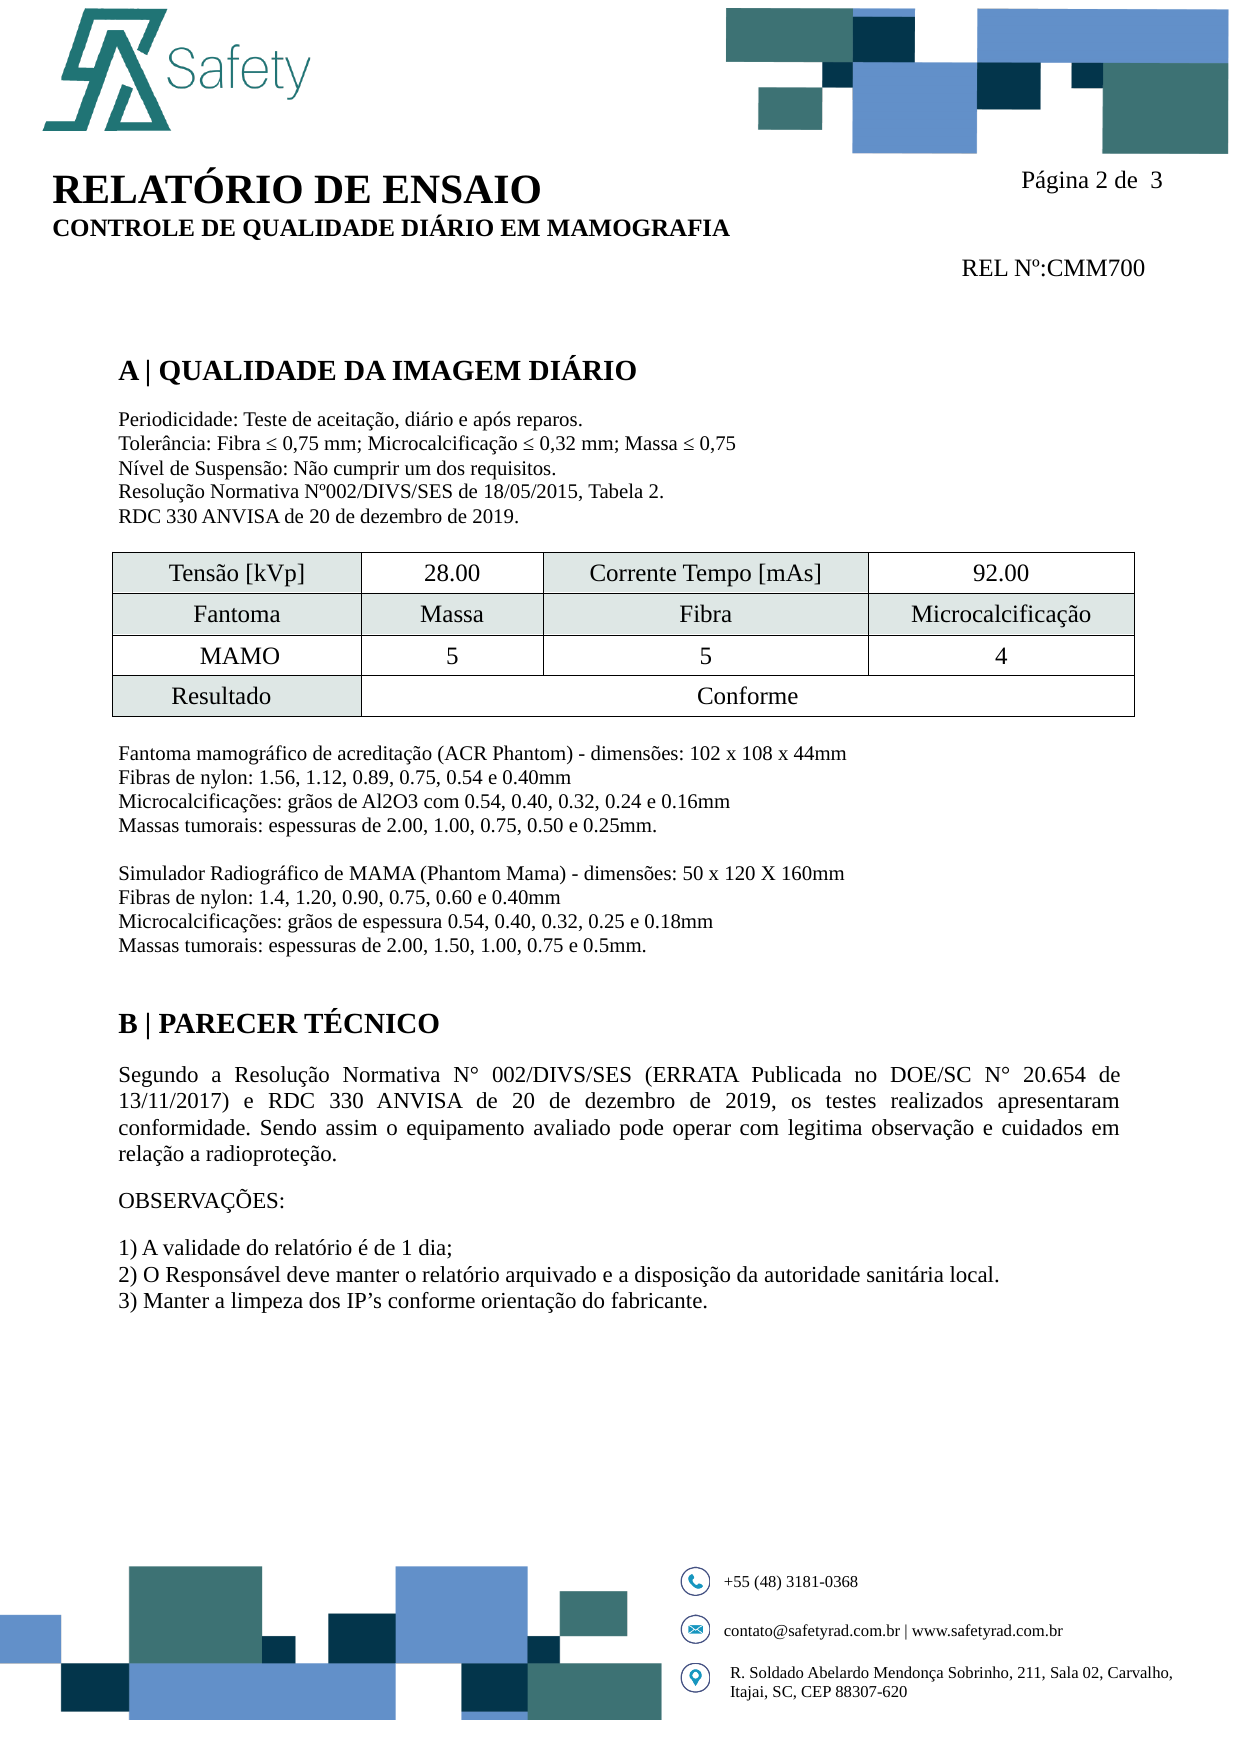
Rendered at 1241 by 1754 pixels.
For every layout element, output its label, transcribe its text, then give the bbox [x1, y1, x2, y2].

text Fibras de nylon: 1.4, 1.20, 0.90, 0.75, 0.60 e 0.40mm [118, 885, 1122, 909]
table_cell Resultado [113, 676, 361, 716]
text Massas tumorais: espessuras de 2.00, 1.50, 1.00, 0.75 e 0.5mm. [118, 933, 1122, 957]
text Fibras de nylon: 1.56, 1.12, 0.89, 0.75, 0.54 e 0.40mm [118, 764, 1122, 789]
picture [680, 1614, 710, 1644]
text Microcalcificações: grãos de Al2O3 com 0.54, 0.40, 0.32, 0.24 e 0.16mm [118, 789, 1122, 813]
picture [42, 8, 311, 131]
picture [725, 8, 1229, 154]
table_cell 4 [869, 636, 1134, 675]
table_header Corrente Tempo [mAs] [544, 553, 868, 592]
text Periodicidade: Teste de aceitação, diário e após reparos. [118, 407, 1122, 431]
text Massas tumorais: espessuras de 2.00, 1.00, 0.75, 0.50 e 0.25mm. [118, 813, 1122, 837]
text A | QUALIDADE DA IMAGEM DIÁRIO [118, 353, 1122, 386]
picture [680, 1566, 710, 1596]
picture [0, 1566, 662, 1720]
text Simulador Radiográfico de MAMA (Phantom Mama) - dimensões: 50 x 120 X 160mm [118, 861, 1122, 885]
table_header 92.00 [869, 553, 1134, 592]
text Fantoma mamográfico de acreditação (ACR Phantom) - dimensões: 102 x 108 x 44mm [118, 741, 1122, 764]
table_header 28.00 [362, 553, 543, 592]
text 2) O Responsável deve manter o relatório arquivado e a disposição da autoridade sanitária local. [118, 1261, 1122, 1287]
table_cell Fibra [544, 594, 868, 634]
table_cell Fantoma [113, 594, 361, 634]
text Microcalcificações: grãos de espessura 0.54, 0.40, 0.32, 0.25 e 0.18mm [118, 909, 1122, 933]
table_cell Massa [362, 594, 543, 634]
table_cell 5 [544, 636, 868, 675]
table_cell MAMO [113, 636, 361, 675]
table_header Tensão [kVp] [113, 553, 361, 592]
text B | PARECER TÉCNICO [118, 1007, 1122, 1040]
text 3) Manter a limpeza dos IP’s conforme orientação do fabricante. [118, 1287, 1122, 1313]
picture [680, 1663, 710, 1693]
text Resolução Normativa Nº002/DIVS/SES de 18/05/2015, Tabela 2. [118, 479, 1122, 503]
text RDC 330 ANVISA de 20 de dezembro de 2019. [118, 503, 1122, 528]
text Segundo a Resolução Normativa N° 002/DIVS/SES (ERRATA Publicada no DOE/SC N° 20.654 de 13/11/2017) e RDC 330 ANVISA de 20 de dezembro de 2019, os testes realizados apresentaram conformidade. Sendo assim o equipamento avaliado pode operar com legitima observação e cuidados em relação a radioproteção. [118, 1061, 1122, 1166]
text Nível de Suspensão: Não cumprir um dos requisitos. [118, 455, 1122, 479]
text Tolerância: Fibra ≤ 0,75 mm; Microcalcificação ≤ 0,32 mm; Massa ≤ 0,75 [118, 431, 1122, 455]
table_cell 5 [362, 636, 543, 675]
text 1) A validade do relatório é de 1 dia; [118, 1234, 1122, 1261]
table_cell Conforme [362, 676, 1134, 716]
text OBSERVAÇÕES: [118, 1187, 1122, 1214]
table_cell Microcalcificação [869, 594, 1134, 634]
